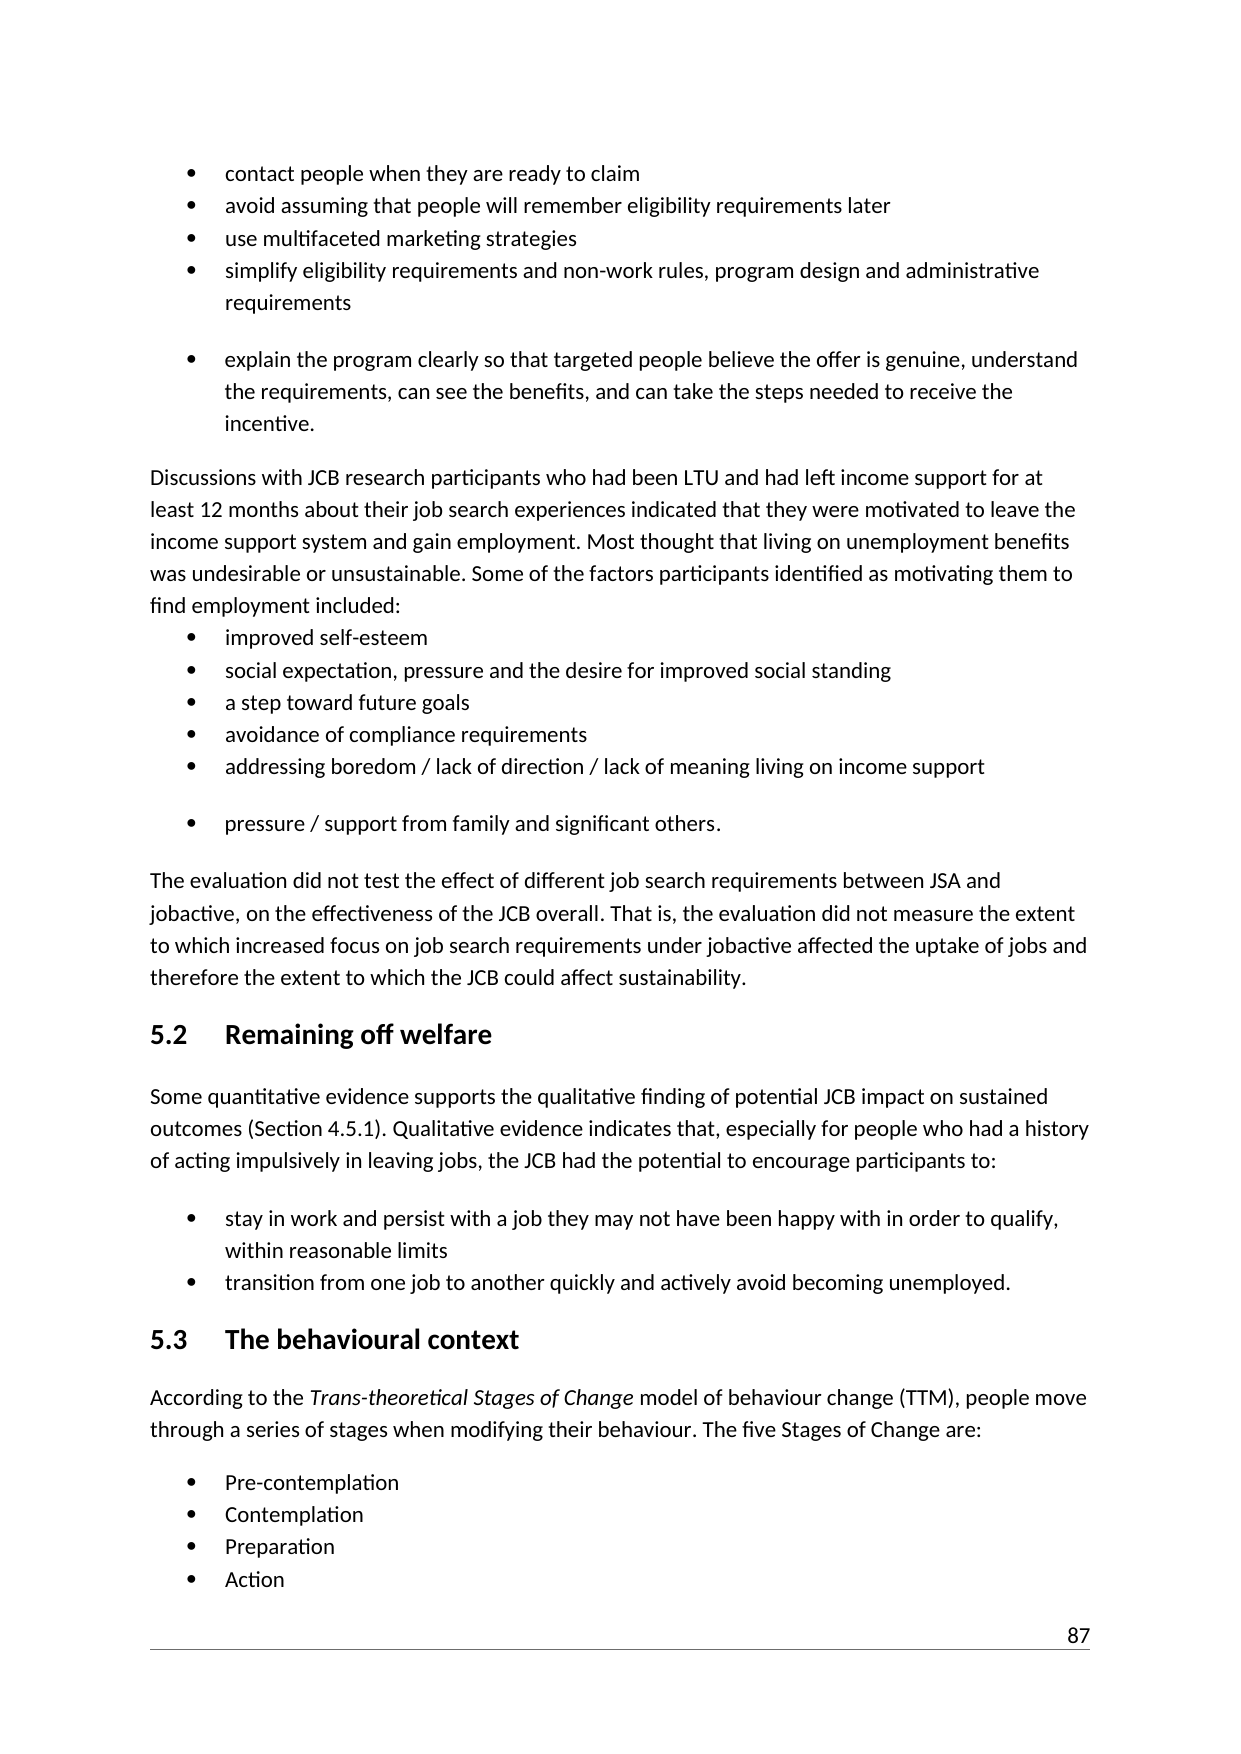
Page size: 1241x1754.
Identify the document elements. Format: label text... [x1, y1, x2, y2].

list social expectation, pressure and the desire for improved social standing [187, 656, 1090, 684]
list improved self-esteem [187, 623, 1090, 652]
list contact people when they are ready to claim [187, 159, 1090, 187]
list Discussions with JCB research participants who had been LTU and had left income support for at least 12 months about their job search experiences indicated that they were motivated to leave the income support system and gain employment. Most thought that living on unemployment benefits was undesirable or unsustainable. Some of the factors participants identified as motivating them to find employment included: [150, 463, 1090, 619]
list Preparation [187, 1532, 1090, 1561]
list explain the program clearly so that targeted people believe the offer is genuine, understand the requirements, can see the benefits, and can take the steps needed to receive the incentive. [187, 345, 1090, 438]
list transition from one job to another quickly and actively avoid becoming unemployed. [187, 1268, 1090, 1296]
list avoidance of compliance requirements [187, 720, 1090, 748]
text The evaluation did not test the effect of different job search requirements between JSA and jobactive, on the effectiveness of the JCB overall. That is, the evaluation did not measure the extent to which increased focus on job search requirements under jobactive affected the uptake of jobs and therefore the extent to which the JCB could affect sustainability. [150, 867, 1090, 991]
list simplify eligibility requirements and non-work rules, program design and administrative requirements [187, 256, 1090, 316]
list pressure / support from family and significant others. [187, 809, 1090, 837]
subtitle 5.2 Remaining off welfare [150, 1016, 1090, 1052]
list Action [187, 1565, 1090, 1593]
list stay in work and persist with a job they may not have been happy with in order to qualify, within reasonable limits [187, 1204, 1090, 1264]
subtitle 5.3 The behavioural context [150, 1321, 1090, 1357]
list use multifaceted marketing strategies [187, 224, 1090, 252]
list avoid assuming that people will remember eligibility requirements later [187, 191, 1090, 219]
list Contemplation [187, 1500, 1090, 1528]
list Pre-contemplation [187, 1468, 1090, 1496]
list addressing boredom / lack of direction / lack of meaning living on income support [187, 752, 1090, 780]
text According to the Trans-theoretical Stages of Change model of behaviour change (TTM), people move through a series of stages when modifying their behaviour. The five Stages of Change are: [150, 1383, 1090, 1443]
list a step toward future goals [187, 688, 1090, 716]
text Some quantitative evidence supports the qualitative finding of potential JCB impact on sustained outcomes (Section 4.5.1). Qualitative evidence indicates that, especially for people who had a history of acting impulsively in leaving jobs, the JCB had the potential to encourage participants to: [150, 1082, 1090, 1174]
